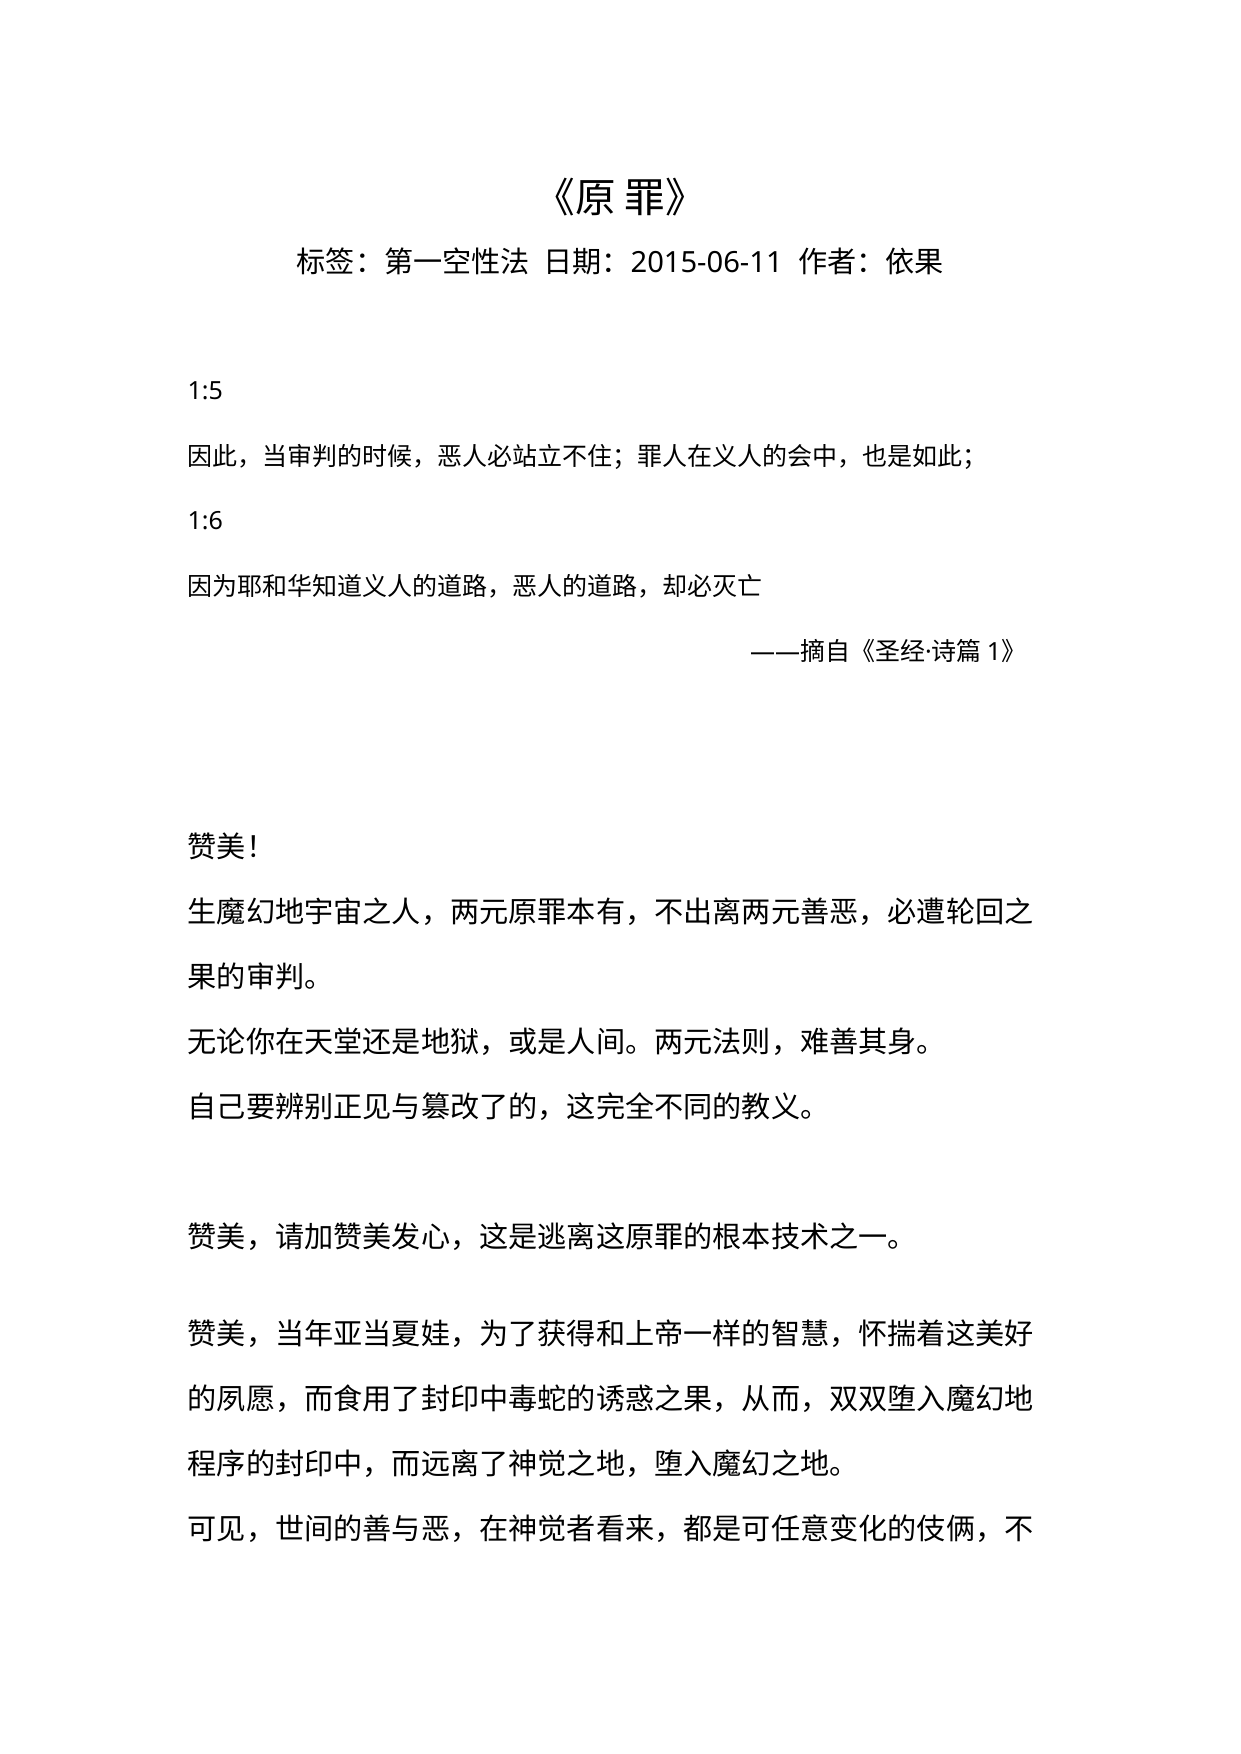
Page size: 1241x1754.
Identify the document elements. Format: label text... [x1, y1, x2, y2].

text 因为耶和华知道义人的道路，恶人的道路，却必灭亡 [187, 552, 1053, 617]
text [187, 1299, 1053, 1559]
text 1:6 [187, 487, 1053, 552]
text 赞美！ 生魔幻地宇宙之人，两元原罪本有，不出离两元善恶，必遭轮回之果的审判。 无论你在天堂还是地狱，或是人间。两元法则，难善其身。 自己要辨别正见与篡改了的，这完全不同的教义。 赞美，请加赞美发心，这是逃离这原罪的根本技术之一。 [187, 747, 1053, 1267]
text ——摘自《圣经·诗篇1》 [187, 617, 1053, 682]
text 因此，当审判的时候，恶人必站立不住；罪人在义人的会中，也是如此； [187, 422, 1053, 487]
text 1:5 [187, 357, 1053, 422]
text 标签：第一空性法 日期：2015-06-11 作者：依果 [187, 227, 1053, 292]
text 《原 罪》 [187, 162, 1053, 227]
